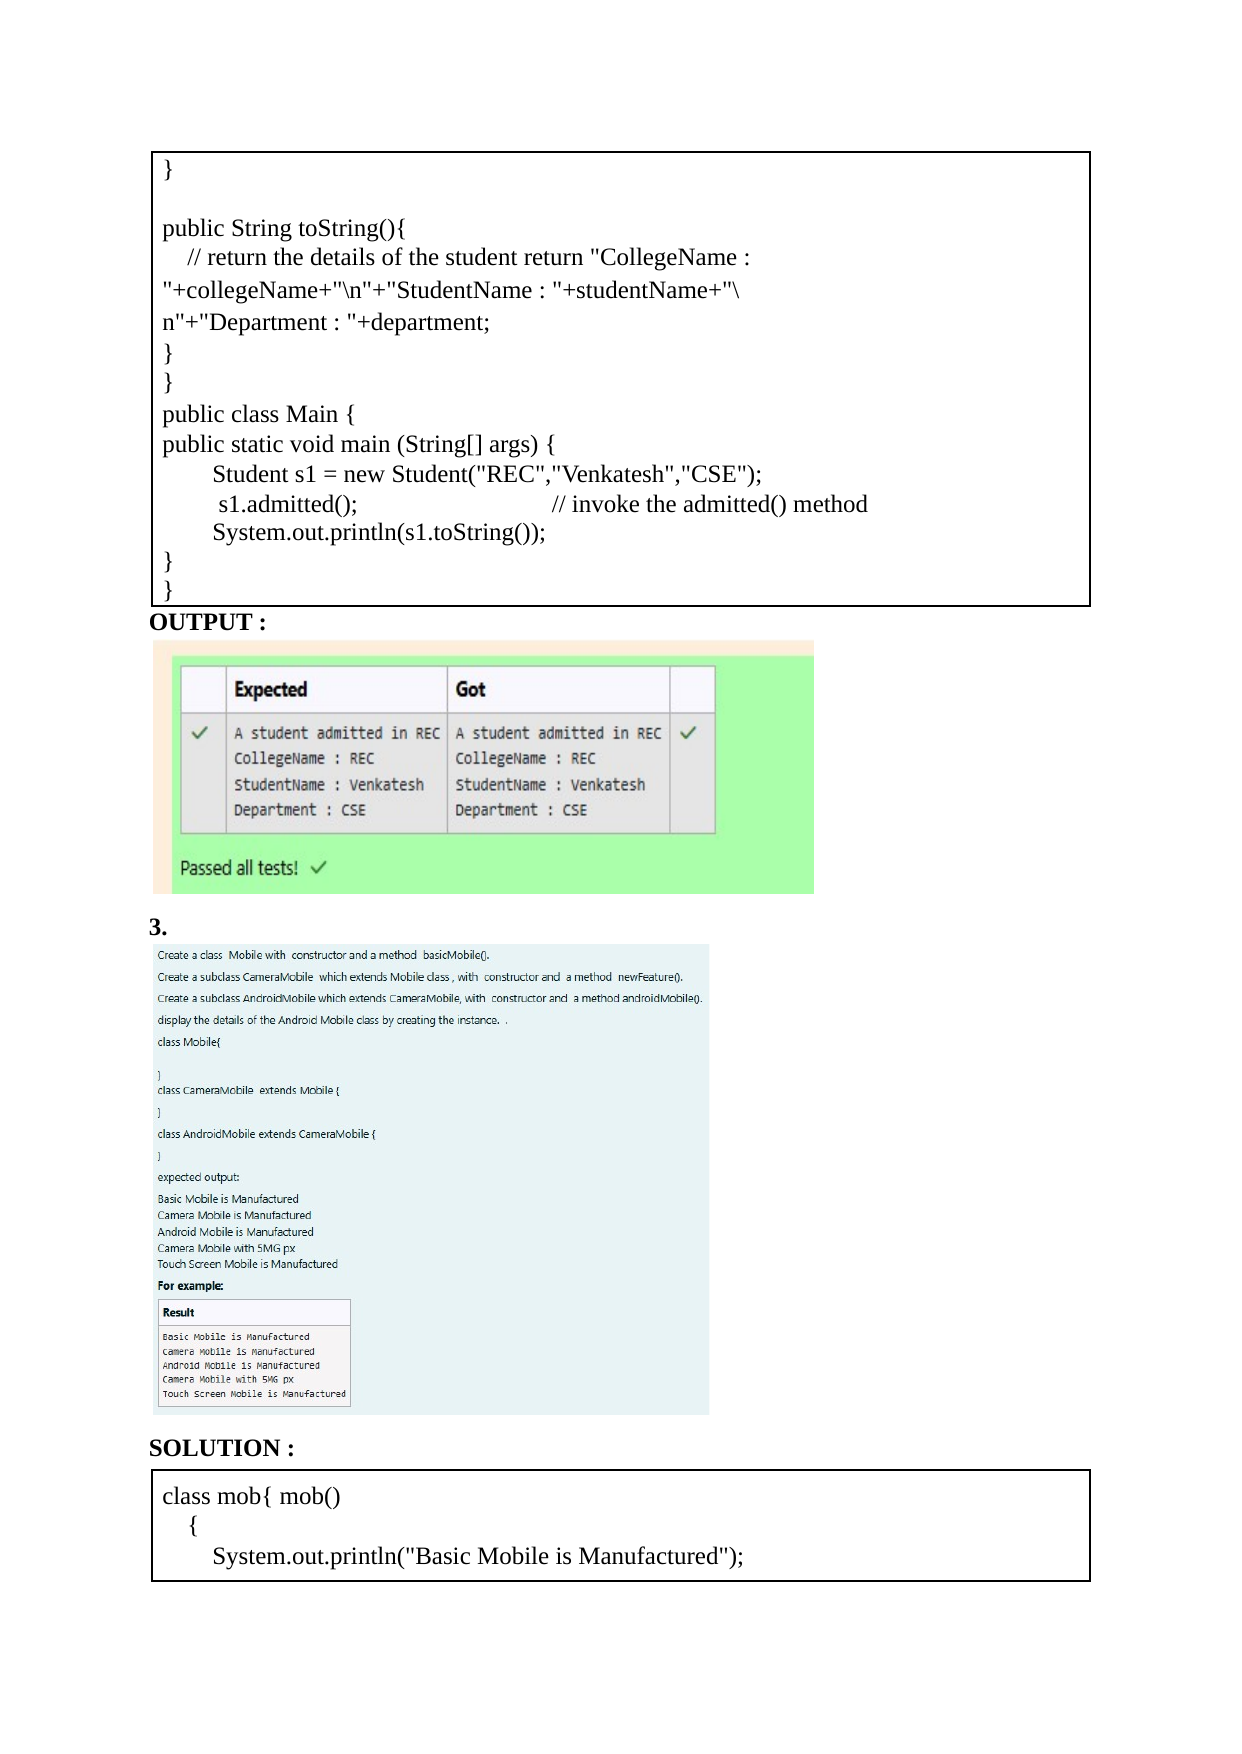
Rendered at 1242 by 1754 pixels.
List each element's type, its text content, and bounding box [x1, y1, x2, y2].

table_cell } public String toString(){ // return the details of the student return "CollegeName : "+collegeName+"\n"+"StudentName : "+studentName+"\n"+"Department : "+department; } } public class Main { public static void main (String[] args) { Student s1 = new Student("REC","Venkatesh","CSE"); s1.admitted(); // invoke the admitted() method System.out.println(s1.toString()); } } [153, 153, 1089, 605]
text SOLUTION : [148, 1433, 1027, 1461]
text 3. [148, 912, 1027, 941]
picture [153, 639, 814, 894]
picture [153, 944, 710, 1415]
table_header class mob{ mob(){ System.out.println("Basic Mobile is Manufactured"); [153, 1471, 1089, 1579]
text OUTPUT : [148, 607, 1027, 636]
